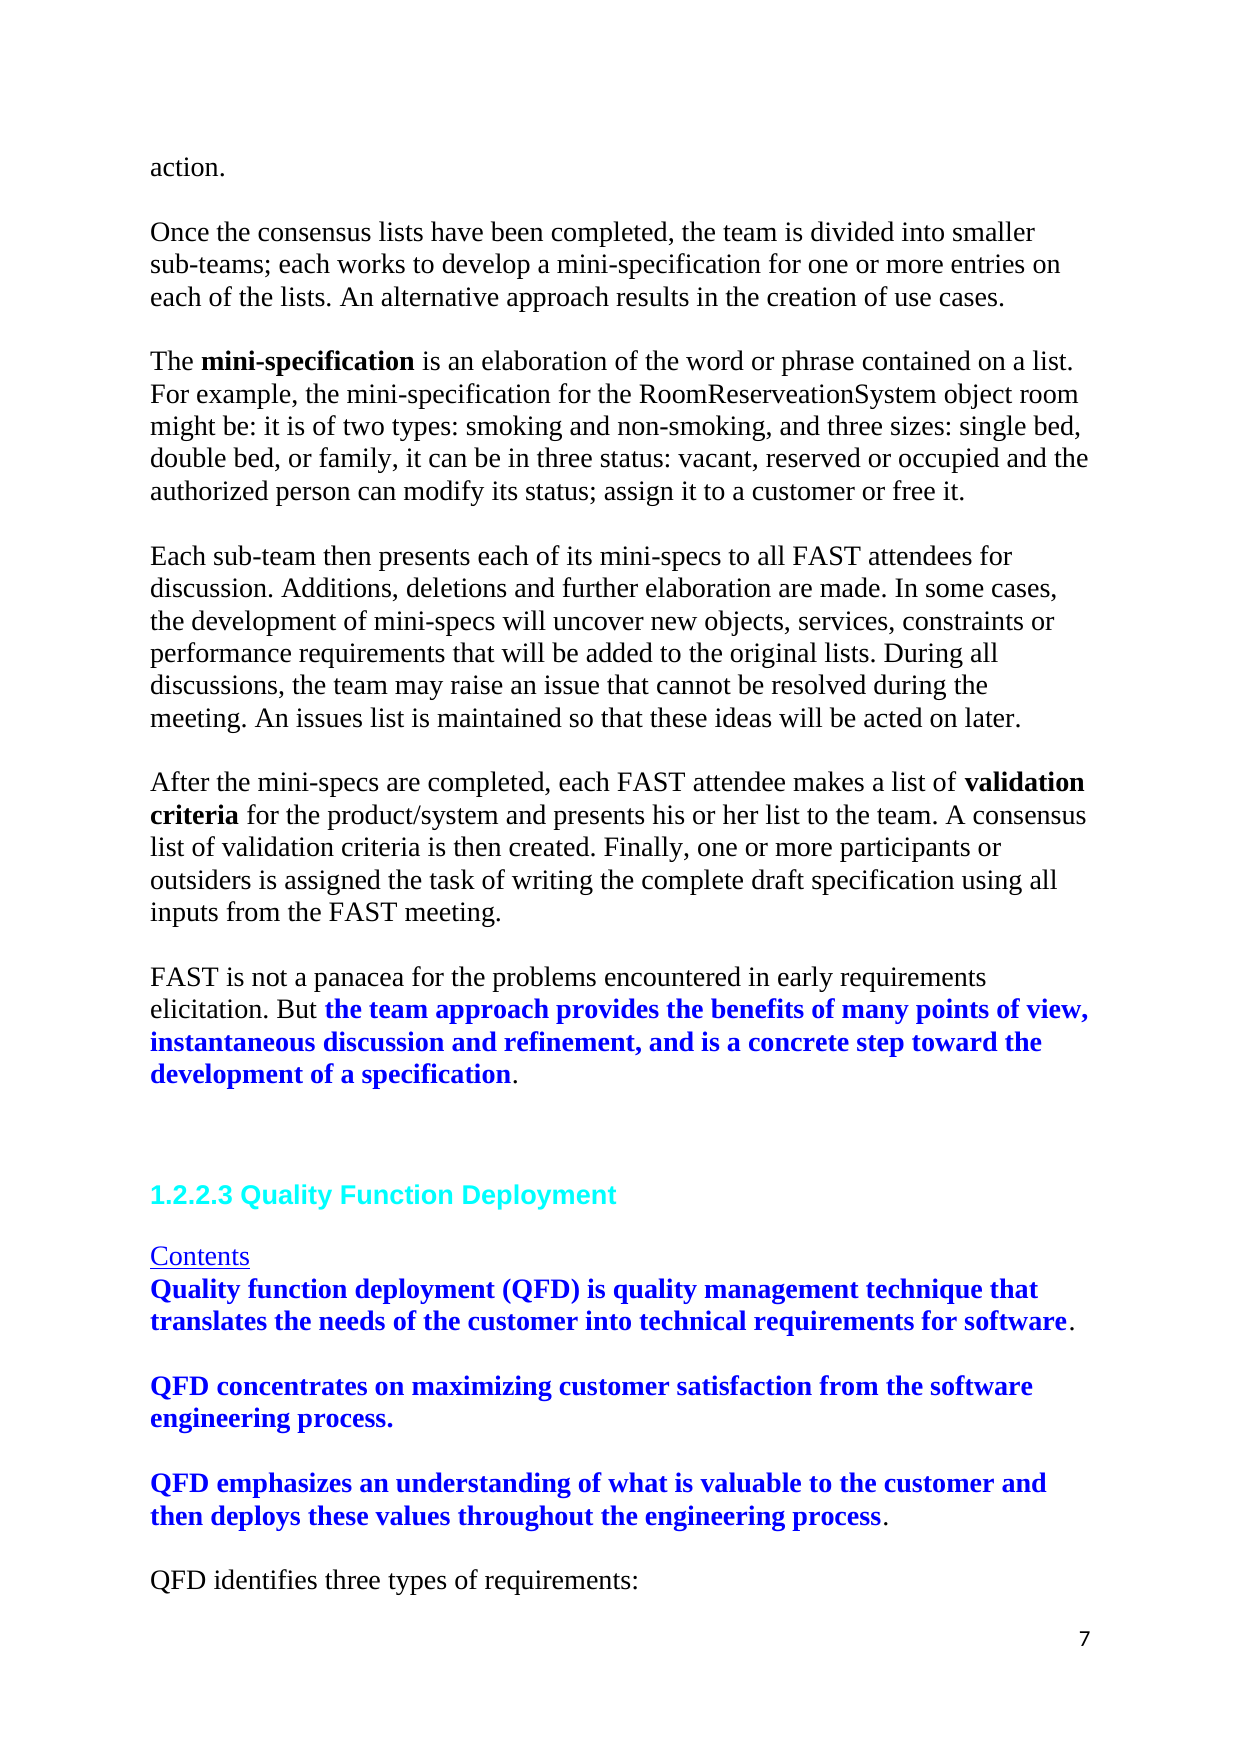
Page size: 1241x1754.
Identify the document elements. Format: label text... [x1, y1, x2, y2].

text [150, 150, 1090, 1150]
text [150, 1239, 1090, 1596]
text 1.2.2.3 Quality Function Deployment [150, 1179, 1090, 1210]
